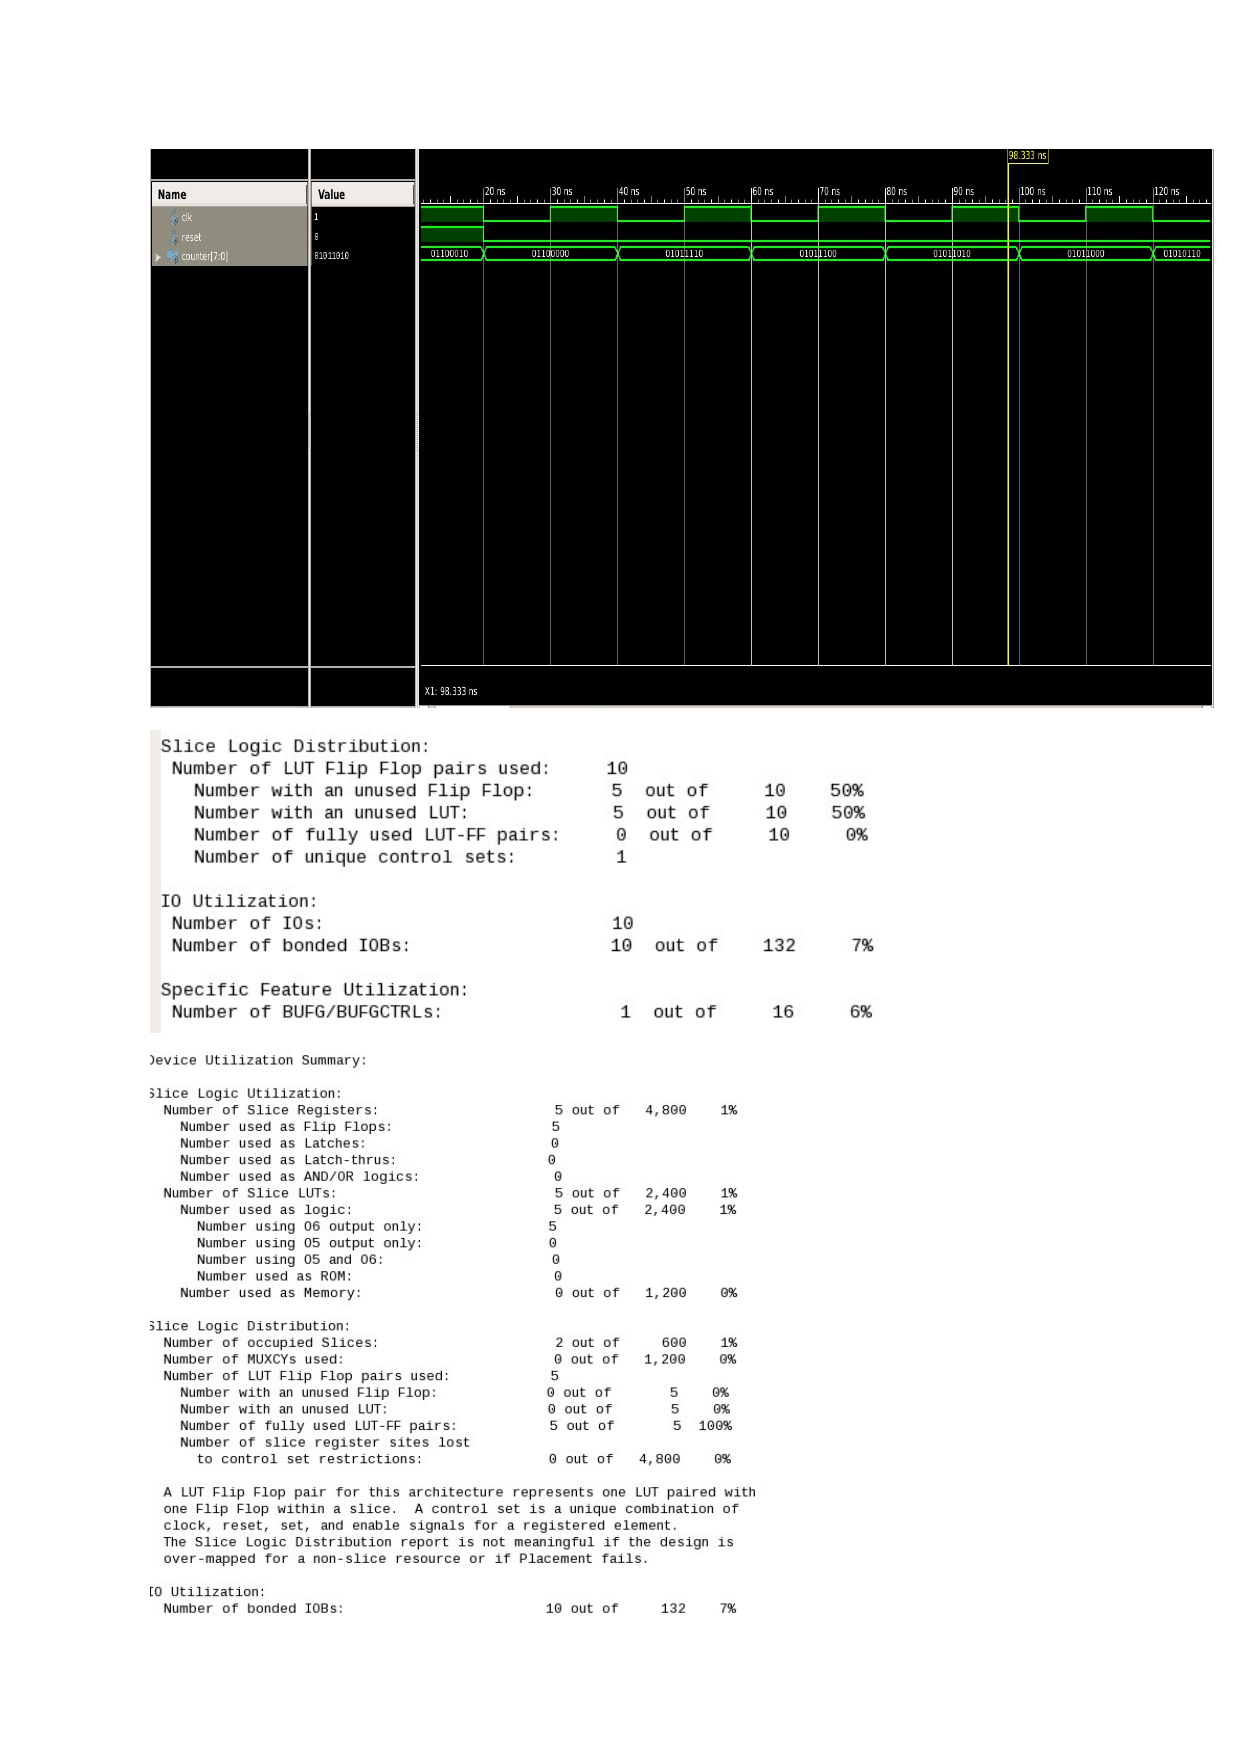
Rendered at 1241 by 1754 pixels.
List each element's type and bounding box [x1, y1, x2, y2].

picture [150, 1050, 778, 1618]
picture [150, 149, 1214, 708]
picture [150, 730, 980, 1033]
